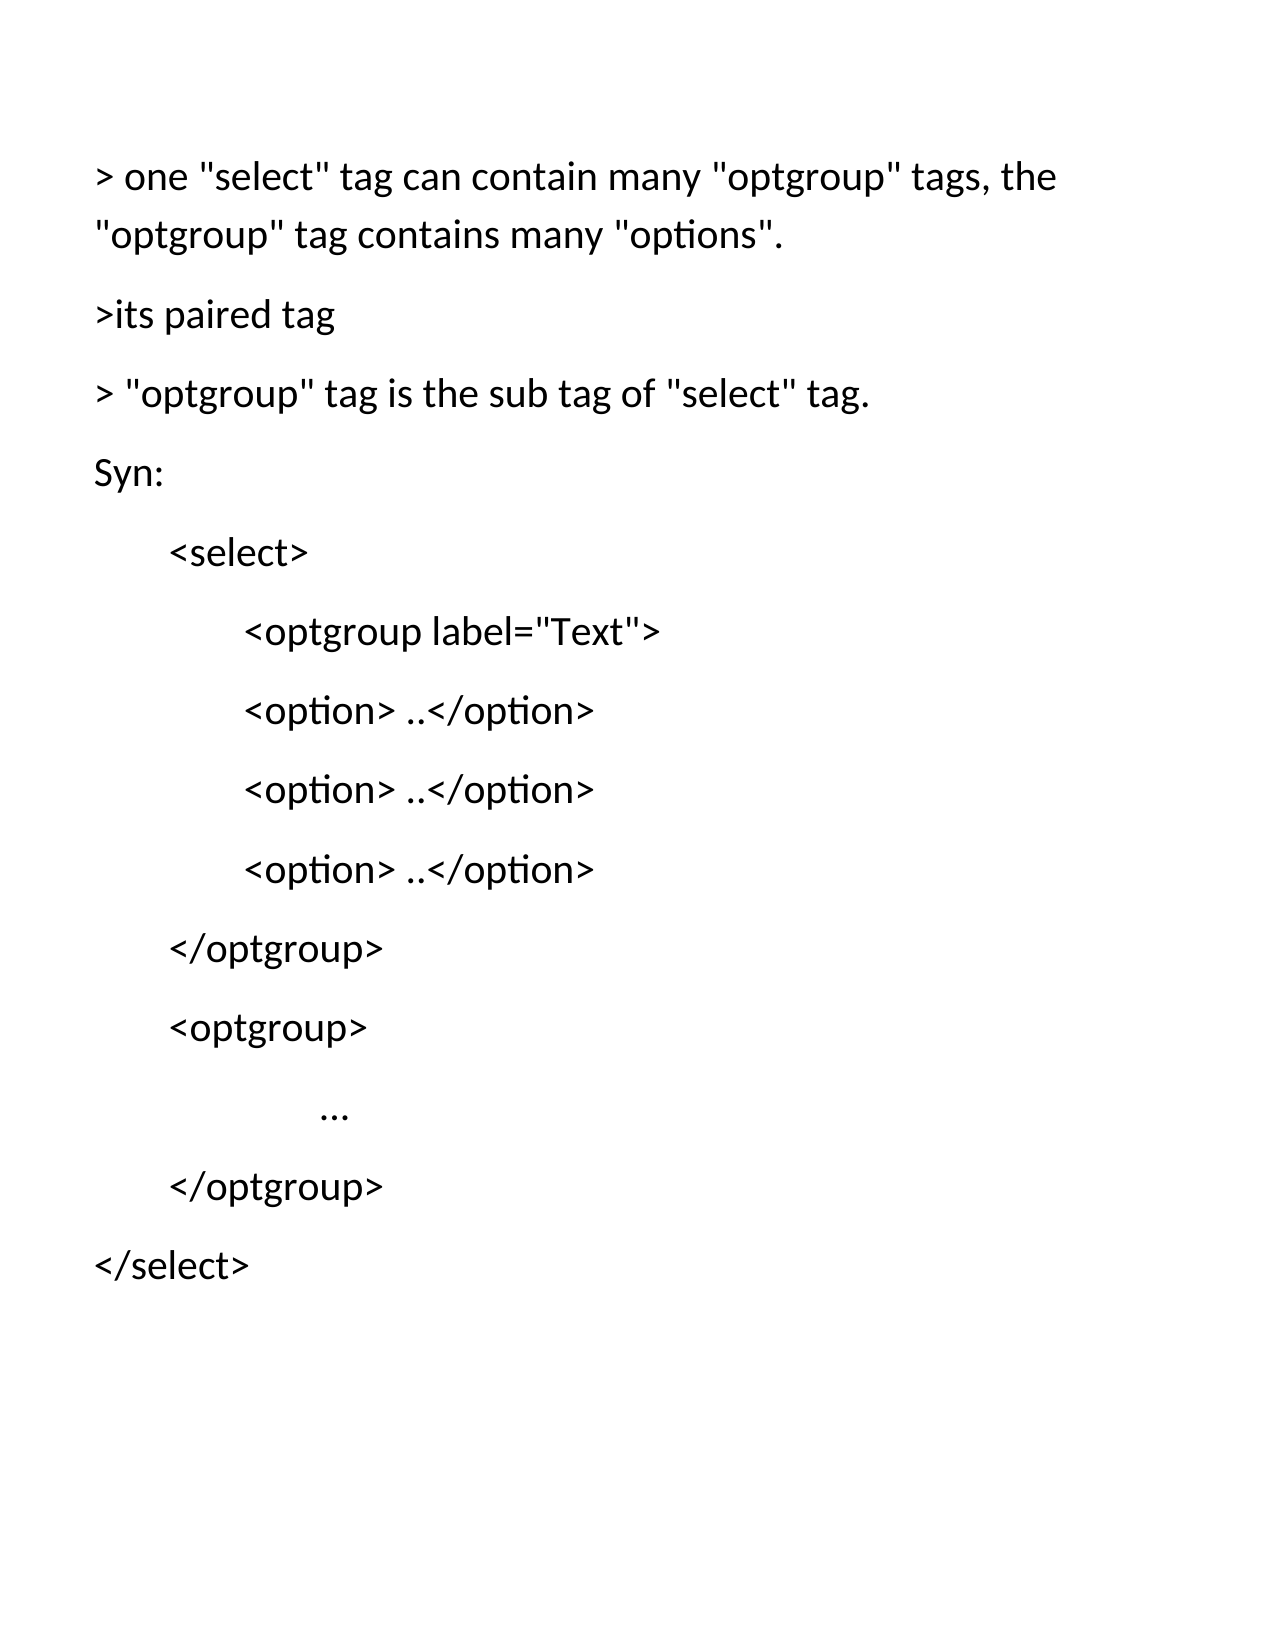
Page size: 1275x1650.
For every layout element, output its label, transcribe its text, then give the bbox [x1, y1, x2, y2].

text <option> ..</option> [94, 763, 1181, 814]
text <option> ..</option> [94, 684, 1181, 735]
text <option> ..</option> [94, 843, 1181, 893]
text ... [94, 1080, 1181, 1131]
text </optgroup> [94, 1160, 1181, 1211]
text >its paired tag [94, 288, 1181, 338]
text </optgroup> [94, 922, 1181, 973]
text <select> [94, 526, 1181, 576]
text > one "select" tag can contain many "optgroup" tags, the "optgroup" tag contains many "options". [94, 150, 1181, 259]
text <optgroup label="Text"> [94, 605, 1181, 656]
text Syn: [94, 446, 1181, 497]
text > "optgroup" tag is the sub tag of "select" tag. [94, 367, 1181, 418]
text <optgroup> [94, 1001, 1181, 1052]
text </select> [94, 1239, 1181, 1290]
